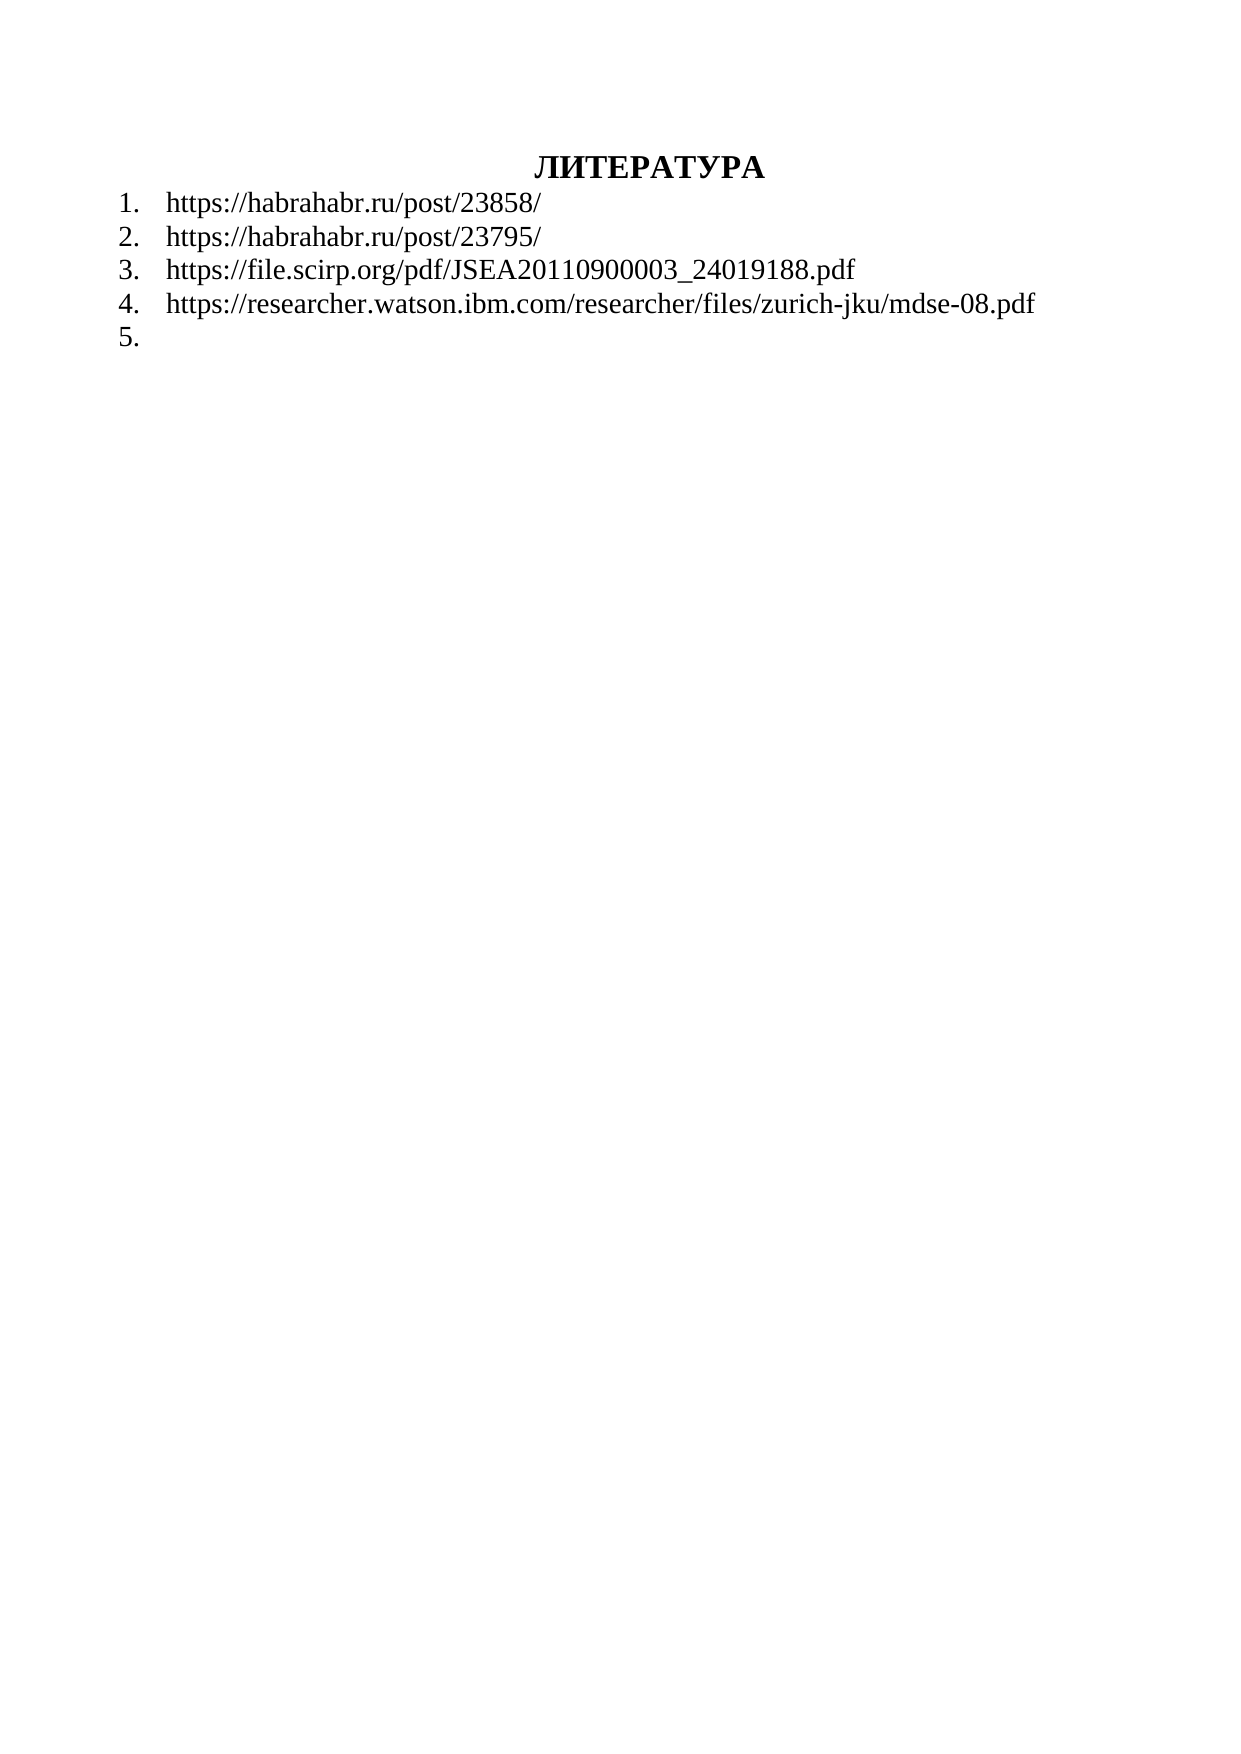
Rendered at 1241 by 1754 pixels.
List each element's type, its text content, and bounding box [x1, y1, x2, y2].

list https://habrahabr.ru/post/23858/ [118, 185, 1122, 219]
list https://researcher.watson.ibm.com/researcher/files/zurich-jku/mdse-08.pdf [118, 286, 1122, 319]
list https://file.scirp.org/pdf/JSEA20110900003_24019188.pdf [118, 252, 1122, 286]
text ЛИТЕРАТУРА [118, 147, 1122, 185]
list https://habrahabr.ru/post/23795/ [118, 219, 1122, 252]
